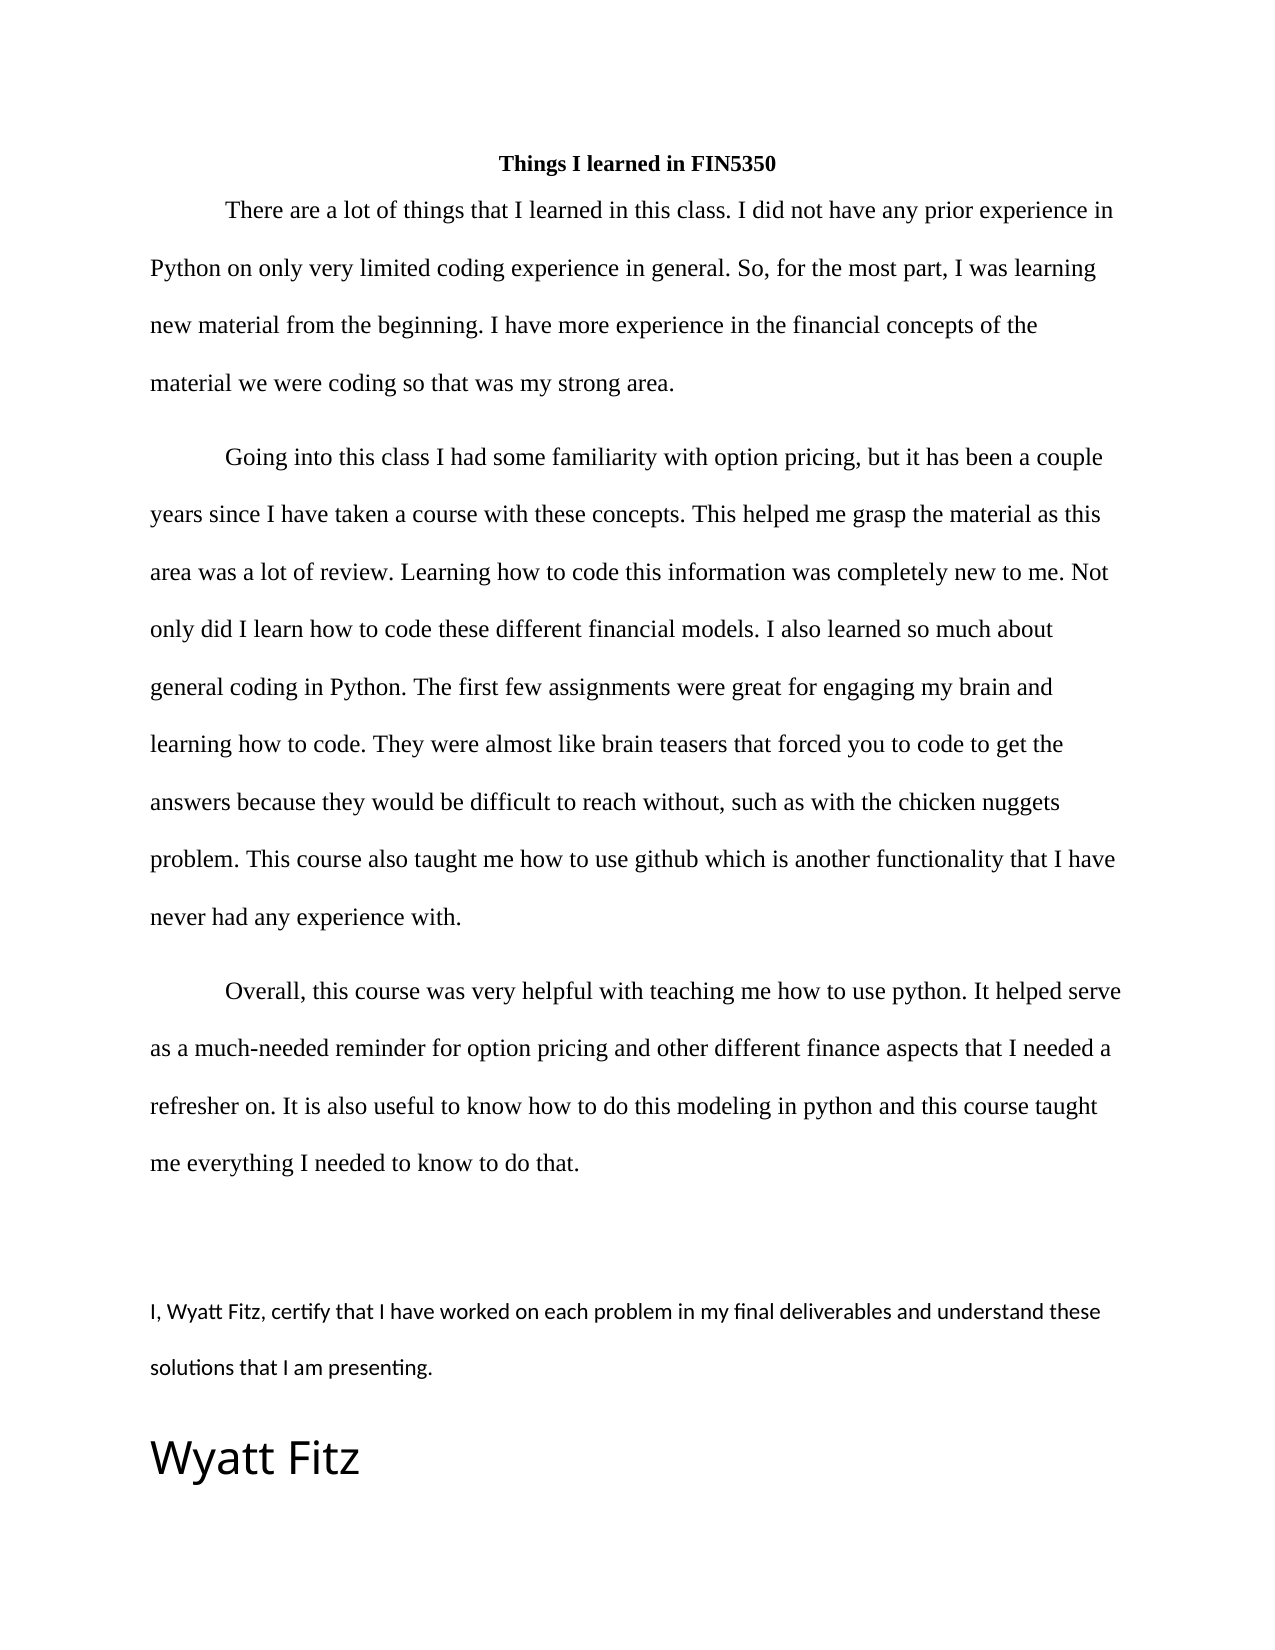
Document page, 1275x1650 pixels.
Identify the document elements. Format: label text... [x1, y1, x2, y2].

text There are a lot of things that I learned in this class. I did not have any prior experience in Python on only very limited coding experience in general. So, for the most part, I was learning new material from the beginning. I have more experience in the financial concepts of the material we were coding so that was my strong area. [150, 195, 1125, 396]
text Wyatt Fitz [150, 1426, 1125, 1488]
text Things I learned in FIN5350 [150, 150, 1125, 176]
text Overall, this course was very helpful with teaching me how to use python. It helped serve as a much-needed reminder for option pricing and other different finance aspects that I needed a refresher on. It is also useful to know how to do this modeling in python and this course taught me everything I needed to know to do that. [150, 976, 1125, 1177]
text Going into this class I had some familiarity with option pricing, but it has been a couple years since I have taken a course with these concepts. This helped me grasp the material as this area was a lot of review. Learning how to code this information was completely new to me. Not only did I learn how to code these different financial models. I also learned so much about general coding in Python. The first few assignments were great for engaging my brain and learning how to code. They were almost like brain teasers that forced you to code to get the answers because they would be difficult to reach without, such as with the chicken nuggets problem. This course also taught me how to use github which is another functionality that I have never had any experience with. [150, 442, 1125, 931]
text I, Wyatt Fitz, certify that I have worked on each problem in my final deliverables and understand these solutions that I am presenting. [150, 1297, 1125, 1381]
